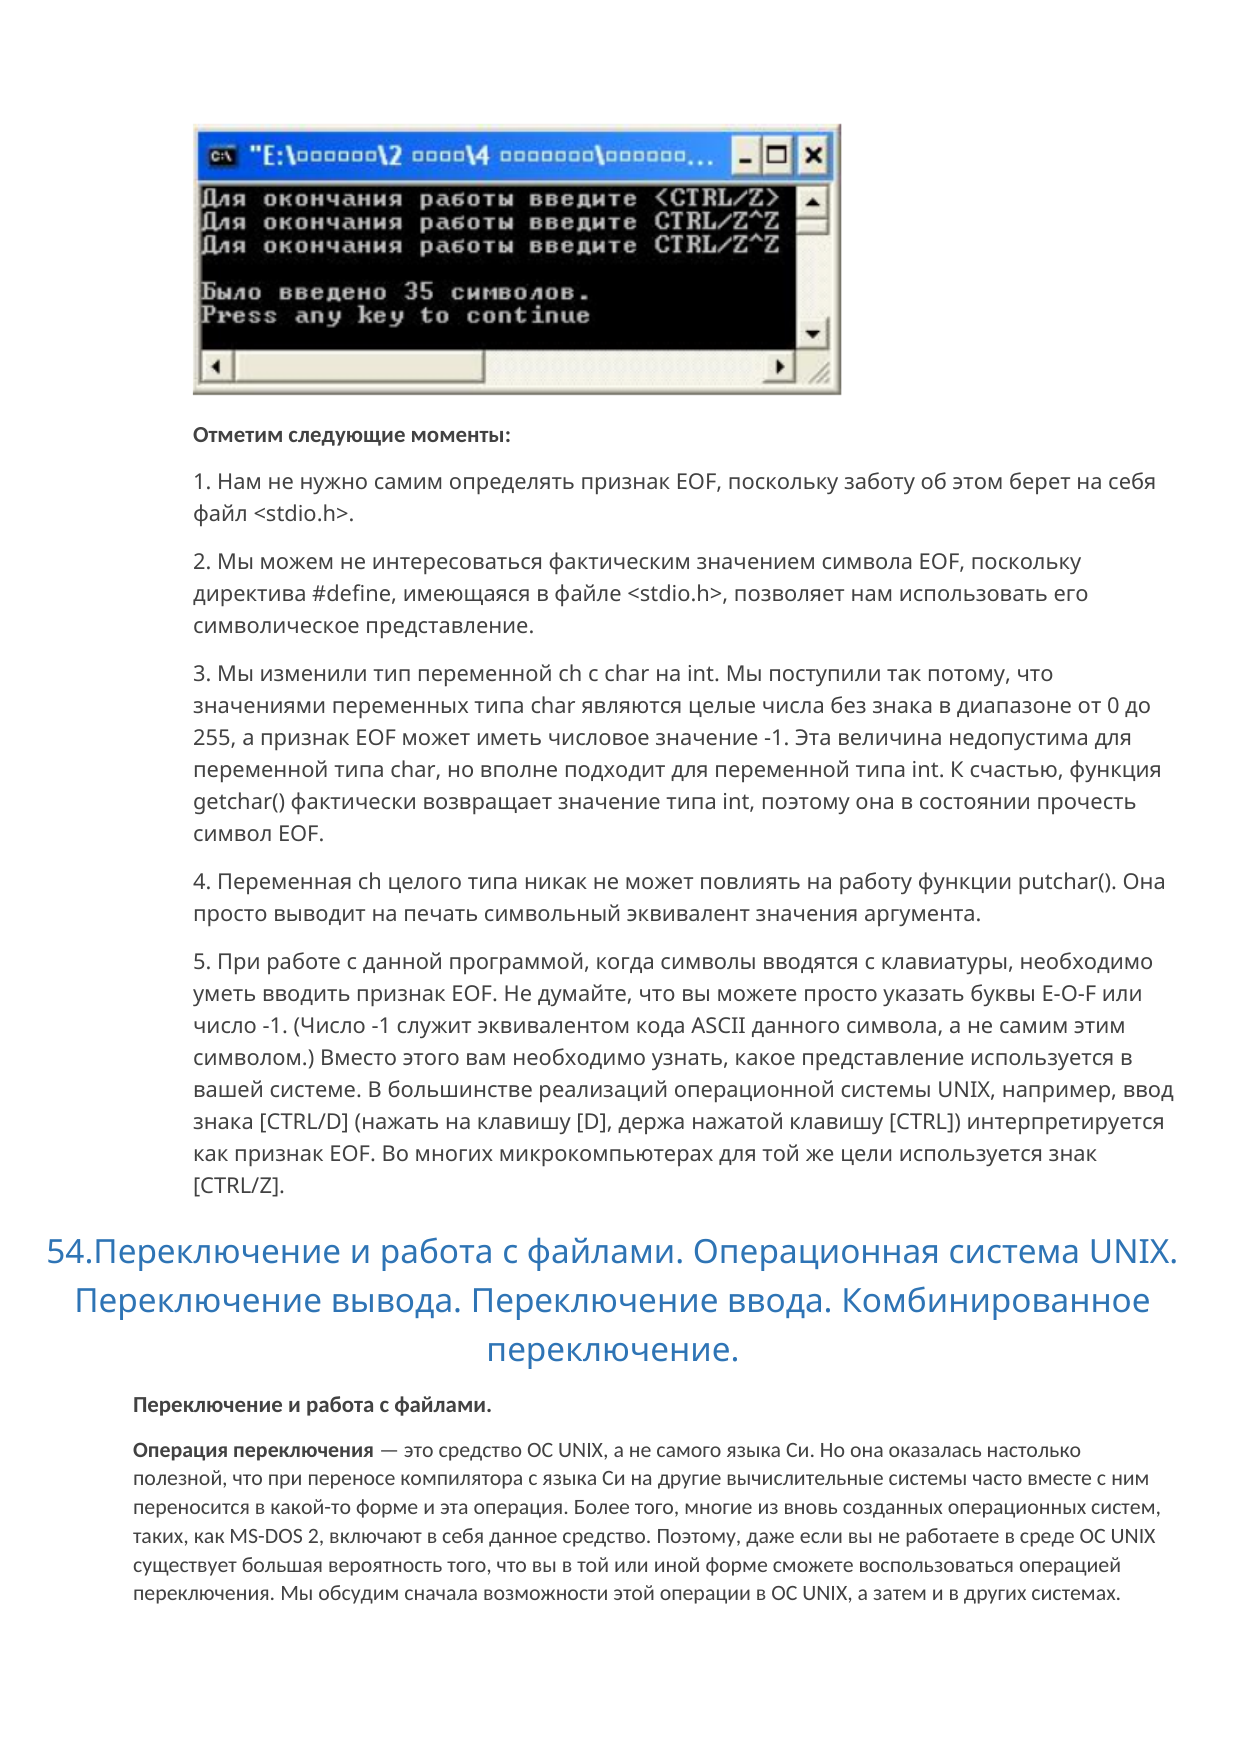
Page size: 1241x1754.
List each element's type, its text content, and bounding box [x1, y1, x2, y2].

text 3. Мы изменили тип переменной ch с char на int. Мы поступили так потому, что значениями переменных типа char являются целые числа без знака в диапазоне от 0 до 255, а признак EOF может иметь числовое значение -1. Эта величина недопустима для переменной типа char, но вполне подходит для переменной типа int. К счастью, функция getchar() фактически возвращает значение типа int, поэтому она в состоянии прочесть символ EOF. [193, 658, 1180, 848]
text Отметим следующие моменты: [193, 420, 1180, 448]
picture [192, 118, 879, 403]
text 4. Переменная ch целого типа никак не может повлиять на работу функции putchar(). Она просто выводит на печать символьный эквивалент значения аргумента. [193, 866, 1180, 928]
text Операция переключения — это средство ОС UNIX, а не самого языка Си. Но она оказалась настолько полезной, что при переносе компилятора с языка Си на другие вычислительные системы часто вместе с ним переносится в какой-то форме и эта операция. Более того, многие из вновь созданных операционных систем, таких, как MS-DOS 2, включают в себя данное средство. Поэтому, даже если вы не работаете в среде ОС UNIX существует большая вероятность того, что вы в той или иной форме сможете воспользоваться операцией переключения. Мы обсудим сначала возможности этой операции в ОС UNIX, а затем и в других системах. [133, 1436, 1180, 1606]
text 2. Мы можем не интересоваться фактическим значением символа EOF, поскольку директива #define, имеющаяся в файле <stdio.h>, позволяет нам использовать его символическое представление. [193, 546, 1180, 640]
text 5. При работе с данной программой, когда символы вводятся с клавиатуры, необходимо уметь вводить признак EOF. He думайте, что вы можете просто указать буквы E-O-F или число -1. (Число -1 служит эквивалентом кода ASCII данного символа, а не самим этим символом.) Вместо этого вам необходимо узнать, какое представление используется в вашей системе. В большинстве реализаций операционной системы UNIX, например, ввод знака [CTRL/D] (нажать на клавишу [D], держа нажатой клавишу [CTRL]) интерпретируется как признак EOF. Во многих микрокомпьютерах для той же цели используется знак [CTRL/Z]. [193, 946, 1180, 1200]
text 1. Нам не нужно самим определять признак EOF, поскольку заботу об этом берет на себя файл <stdio.h>. [193, 466, 1180, 528]
subtitle 54.Переключение и работа с файлами. Операционная система UNIX. Переключение вывода. Переключение ввода. Комбинированное переключение. [29, 1227, 1196, 1371]
text Переключение и работа с файлами. [133, 1390, 1180, 1418]
